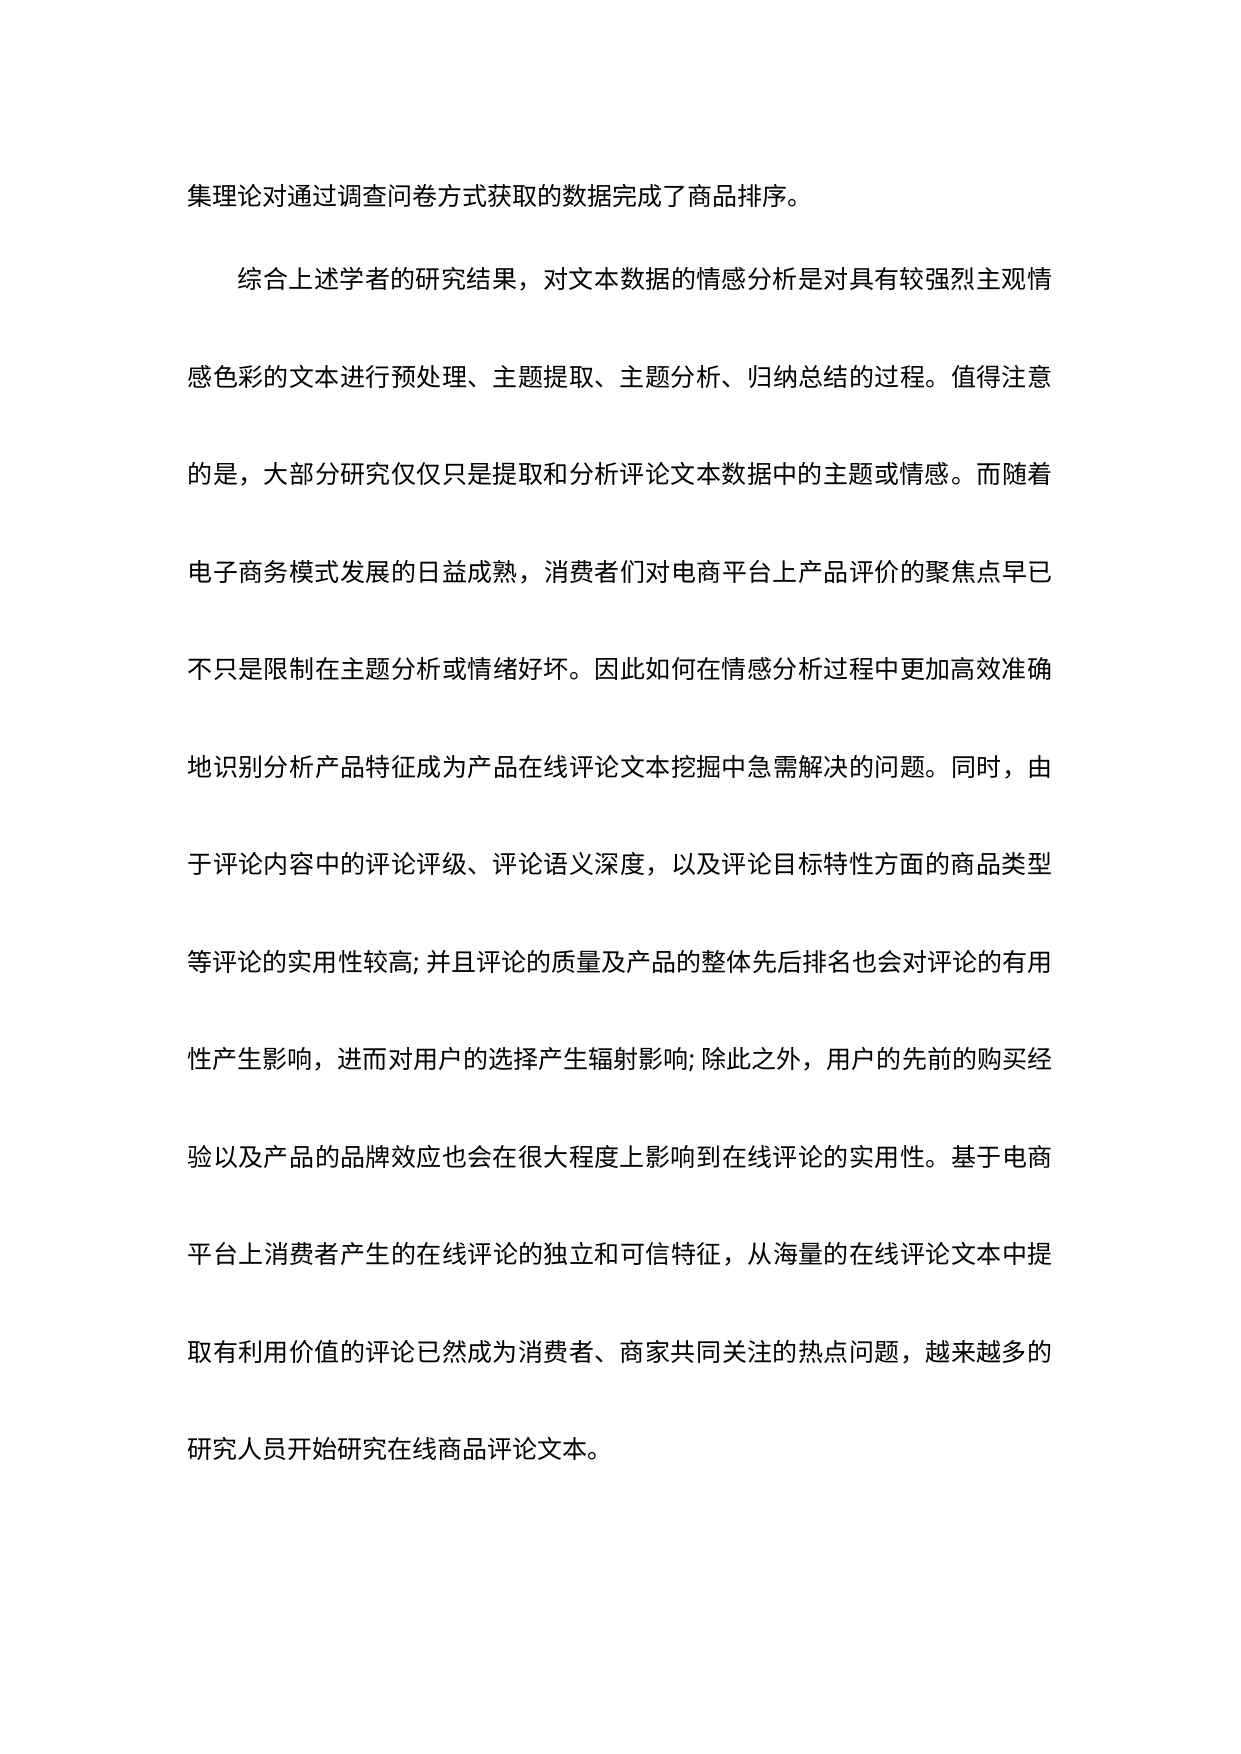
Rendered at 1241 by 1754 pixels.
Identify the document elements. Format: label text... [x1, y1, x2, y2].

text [187, 162, 1053, 227]
text 综合上述学者的研究结果，对文本数据的情感分析是对具有较强烈主观情感色彩的文本进行预处理、主题提取、主题分析、归纳总结的过程。值得注意的是，大部分研究仅仅只是提取和分析评论文本数据中的主题或情感。而随着电子商务模式发展的日益成熟，消费者们对电商平台上产品评价的聚焦点早已不只是限制在主题分析或情绪好坏。因此如何在情感分析过程中更加高效准确地识别分析产品特征成为产品在线评论文本挖掘中急需解决的问题。同时，由于评论内容中的评论评级、评论语义深度，以及评论目标特性方面的商品类型等评论的实用性较高; 并且评论的质量及产品的整体先后排名也会对评论的有用性产生影响，进而对用户的选择产生辐射影响; 除此之外，用户的先前的购买经验以及产品的品牌效应也会在很大程度上影响到在线评论的实用性。基于电商平台上消费者产生的在线评论的独立和可信特征，从海量的在线评论文本中提取有利用价值的评论已然成为消费者、商家共同关注的热点问题，越来越多的研究人员开始研究在线商品评论文本。 [187, 245, 1053, 1480]
